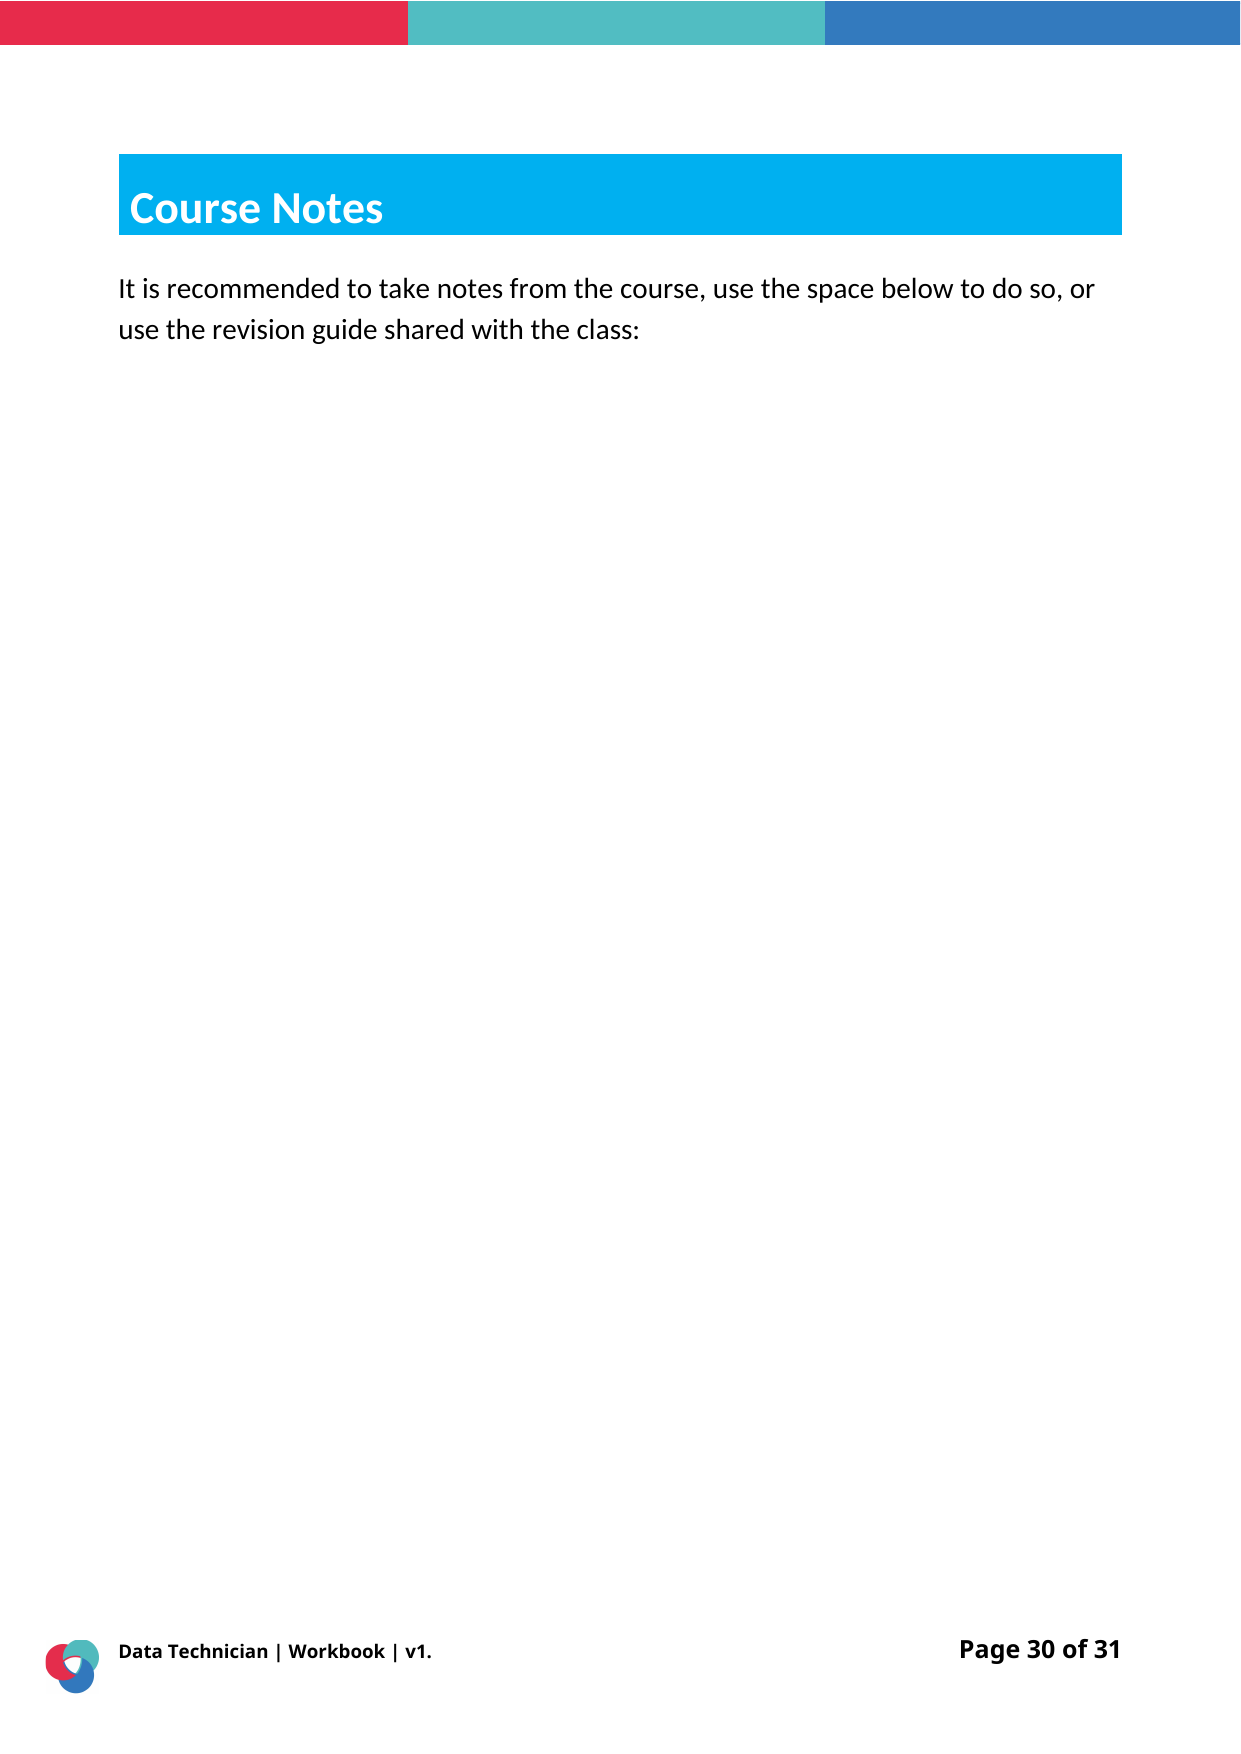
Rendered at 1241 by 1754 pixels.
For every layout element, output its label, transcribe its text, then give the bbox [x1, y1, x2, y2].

picture [45, 1640, 100, 1694]
text It is recommended to take notes from the course, use the space below to do so, or use the revision guide shared with the class: [118, 270, 1122, 347]
table_header Course Notes [119, 154, 1122, 235]
